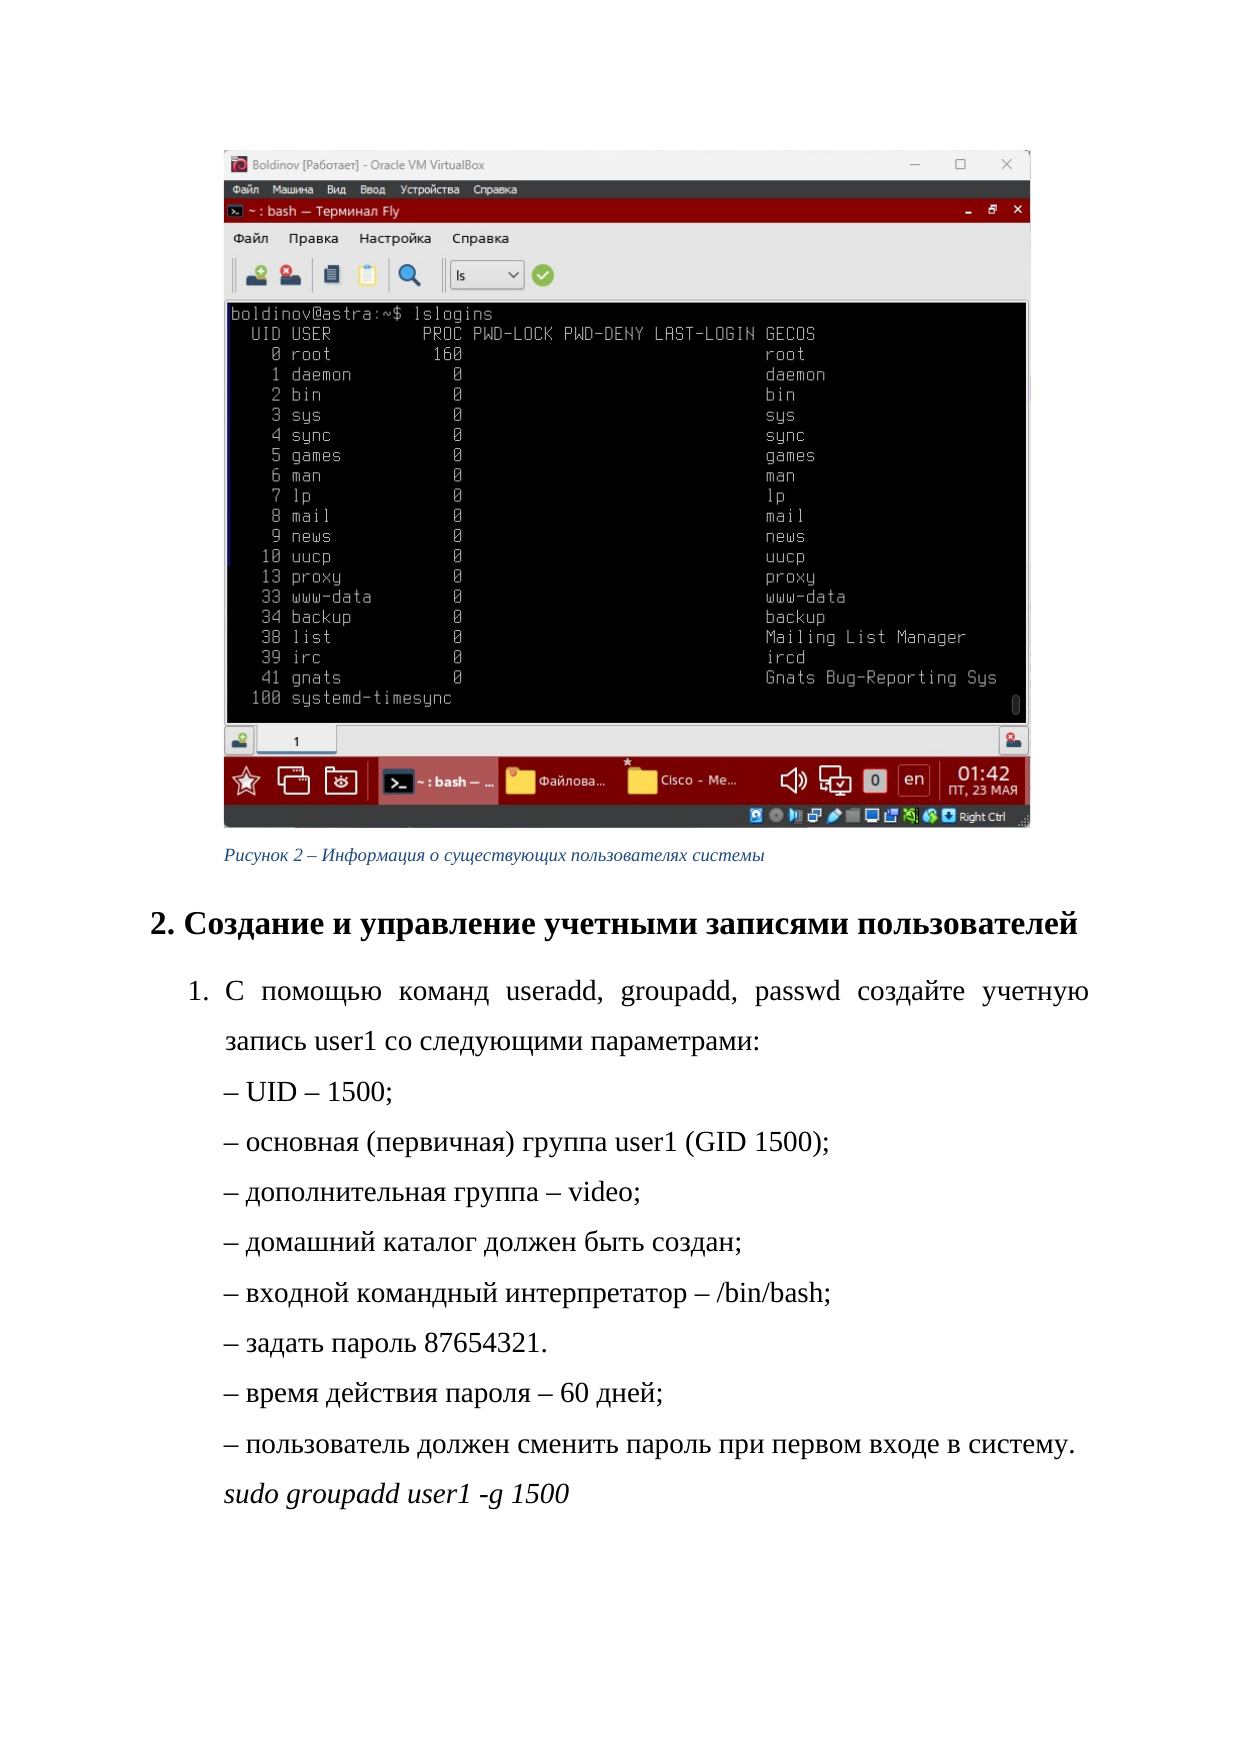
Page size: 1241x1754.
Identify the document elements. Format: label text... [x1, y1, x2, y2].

subtitle 2. Создание и управление учетными записями пользователей [150, 903, 1090, 941]
text – основная (первичная) группа user1 (GID 1500); [150, 1124, 1090, 1157]
text – пользователь должен сменить пароль при первом входе в систему. [150, 1426, 1090, 1459]
text – домашний каталог должен быть создан; [150, 1224, 1090, 1258]
text – дополнительная группа – video; [150, 1174, 1090, 1208]
text sudo groupadd user1 -g 1500 [150, 1476, 1090, 1510]
text – входной командный интерпретатор – /bin/bash; [150, 1275, 1090, 1308]
text – UID – 1500; [150, 1074, 1090, 1107]
list С помощью команд useradd, groupadd, passwd создайте учетную запись user1 со следующими параметрами: [187, 973, 1090, 1057]
text – время действия пароля – 60 дней; [150, 1376, 1090, 1409]
picture [223, 150, 1031, 828]
text – задать пароль 87654321. [150, 1325, 1090, 1359]
